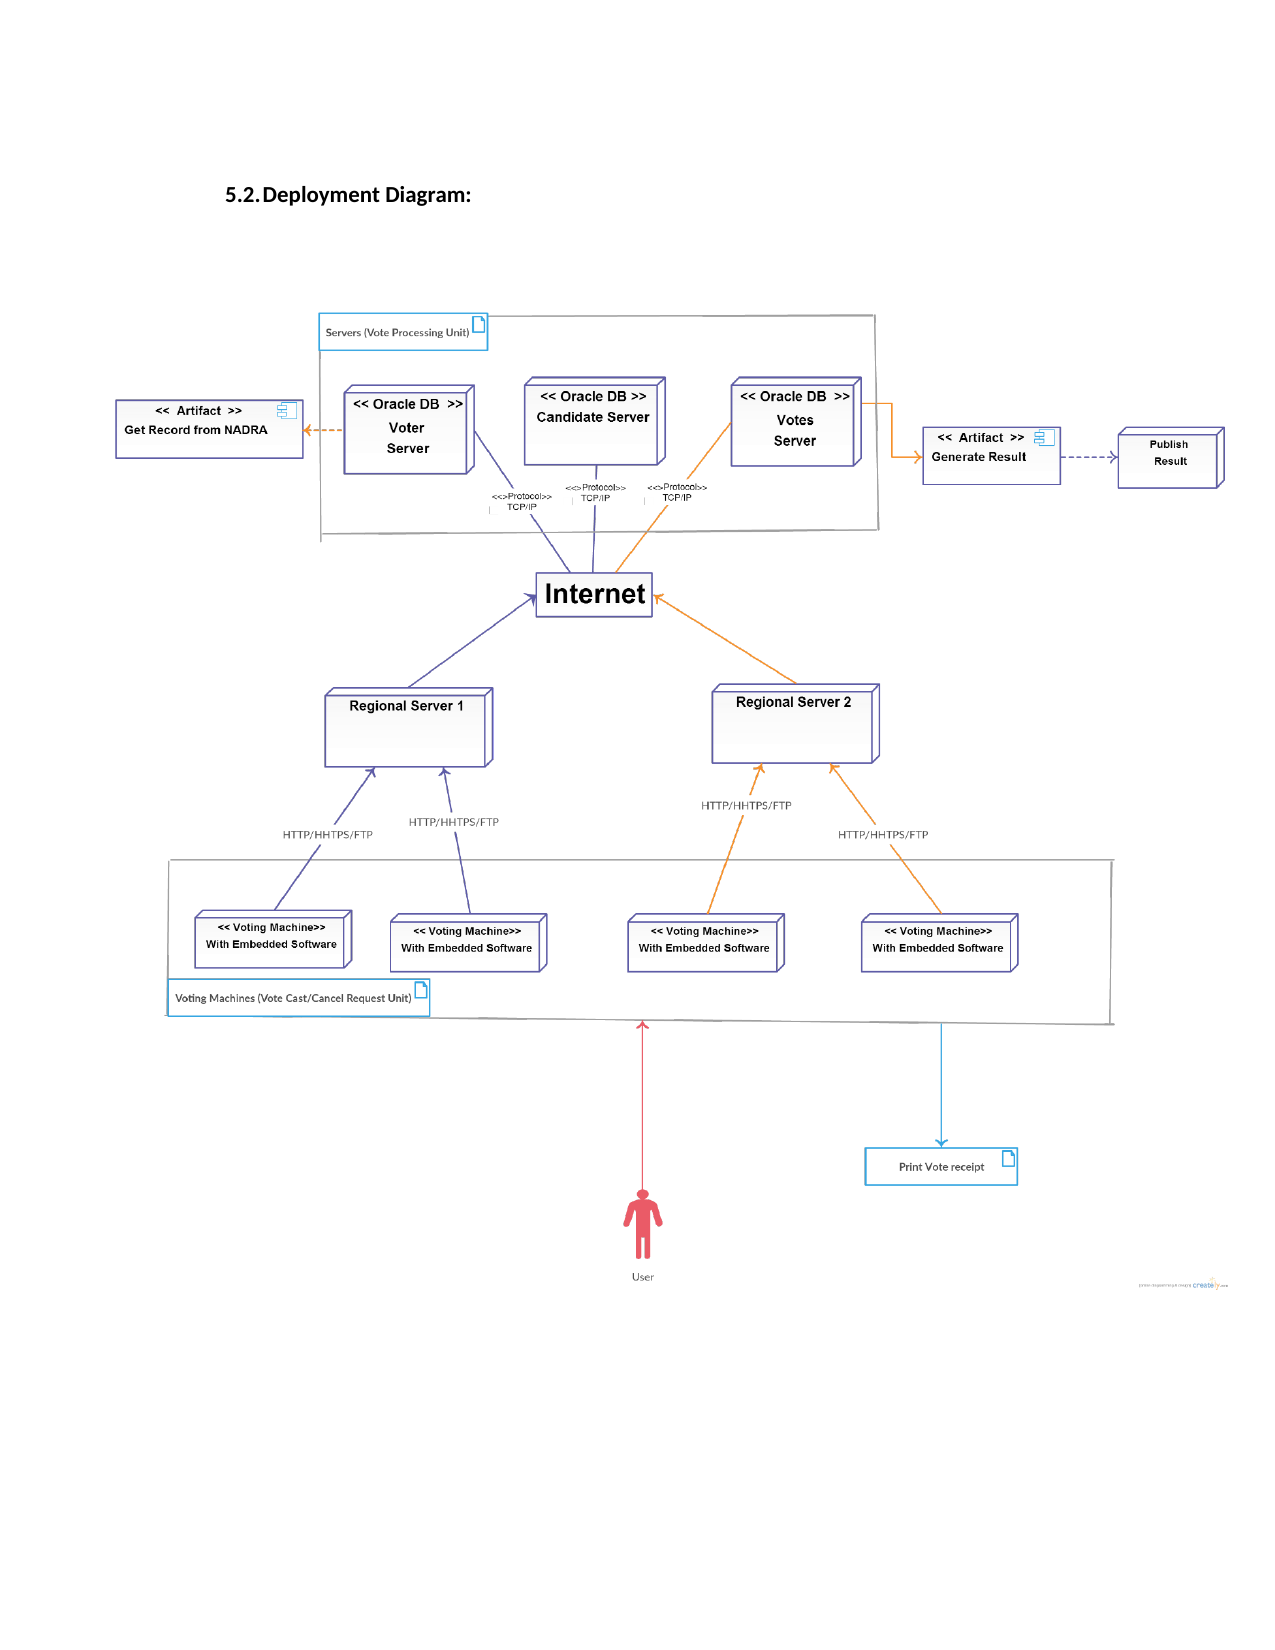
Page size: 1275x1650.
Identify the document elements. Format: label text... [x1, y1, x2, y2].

picture [108, 285, 1230, 1291]
list Deployment Diagram: [225, 180, 1110, 208]
